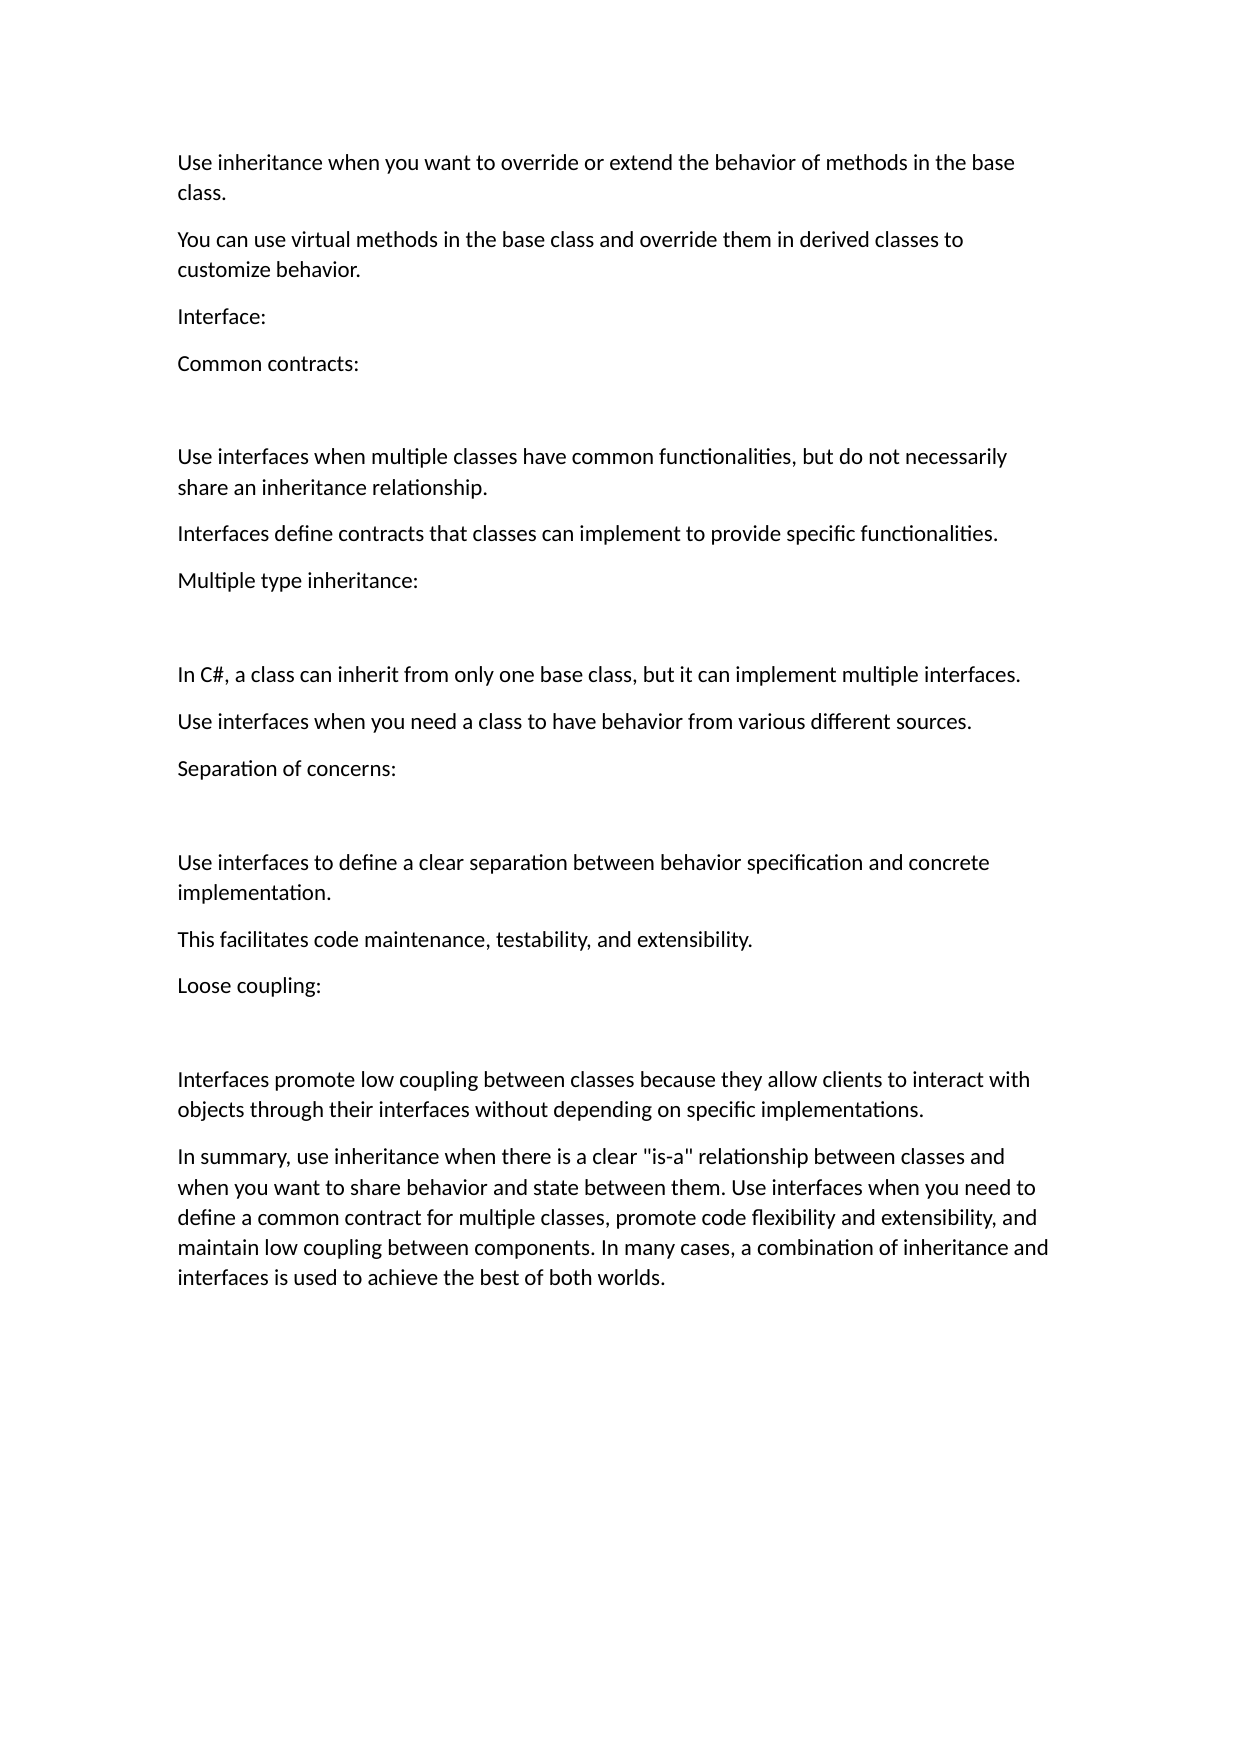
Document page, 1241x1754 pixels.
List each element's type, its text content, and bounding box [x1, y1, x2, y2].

text Use interfaces to define a clear separation between behavior specification and concrete implementation. [177, 848, 1063, 906]
text Interface: [177, 302, 1063, 330]
text Common contracts: [177, 349, 1063, 377]
text Interfaces promote low coupling between classes because they allow clients to interact with objects through their interfaces without depending on specific implementations. [177, 1065, 1063, 1123]
text Loose coupling: [177, 972, 1063, 999]
text Use interfaces when you need a class to have behavior from various different sources. [177, 707, 1063, 735]
text Use interfaces when multiple classes have common functionalities, but do not necessarily share an inheritance relationship. [177, 442, 1063, 501]
text In C#, a class can inherit from only one base class, but it can implement multiple interfaces. [177, 660, 1063, 688]
text Separation of concerns: [177, 754, 1063, 782]
text This facilitates code maintenance, testability, and extensibility. [177, 925, 1063, 953]
text Multiple type inheritance: [177, 566, 1063, 594]
text In summary, use inheritance when there is a clear "is-a" relationship between classes and when you want to share behavior and state between them. Use interfaces when you need to define a common contract for multiple classes, promote code flexibility and extensibility, and maintain low coupling between components. In many cases, a combination of inheritance and interfaces is used to achieve the best of both worlds. [177, 1142, 1063, 1291]
text Interfaces define contracts that classes can implement to provide specific functionalities. [177, 519, 1063, 547]
text Use inheritance when you want to override or extend the behavior of methods in the base class. [177, 148, 1063, 206]
text You can use virtual methods in the base class and override them in derived classes to customize behavior. [177, 225, 1063, 283]
